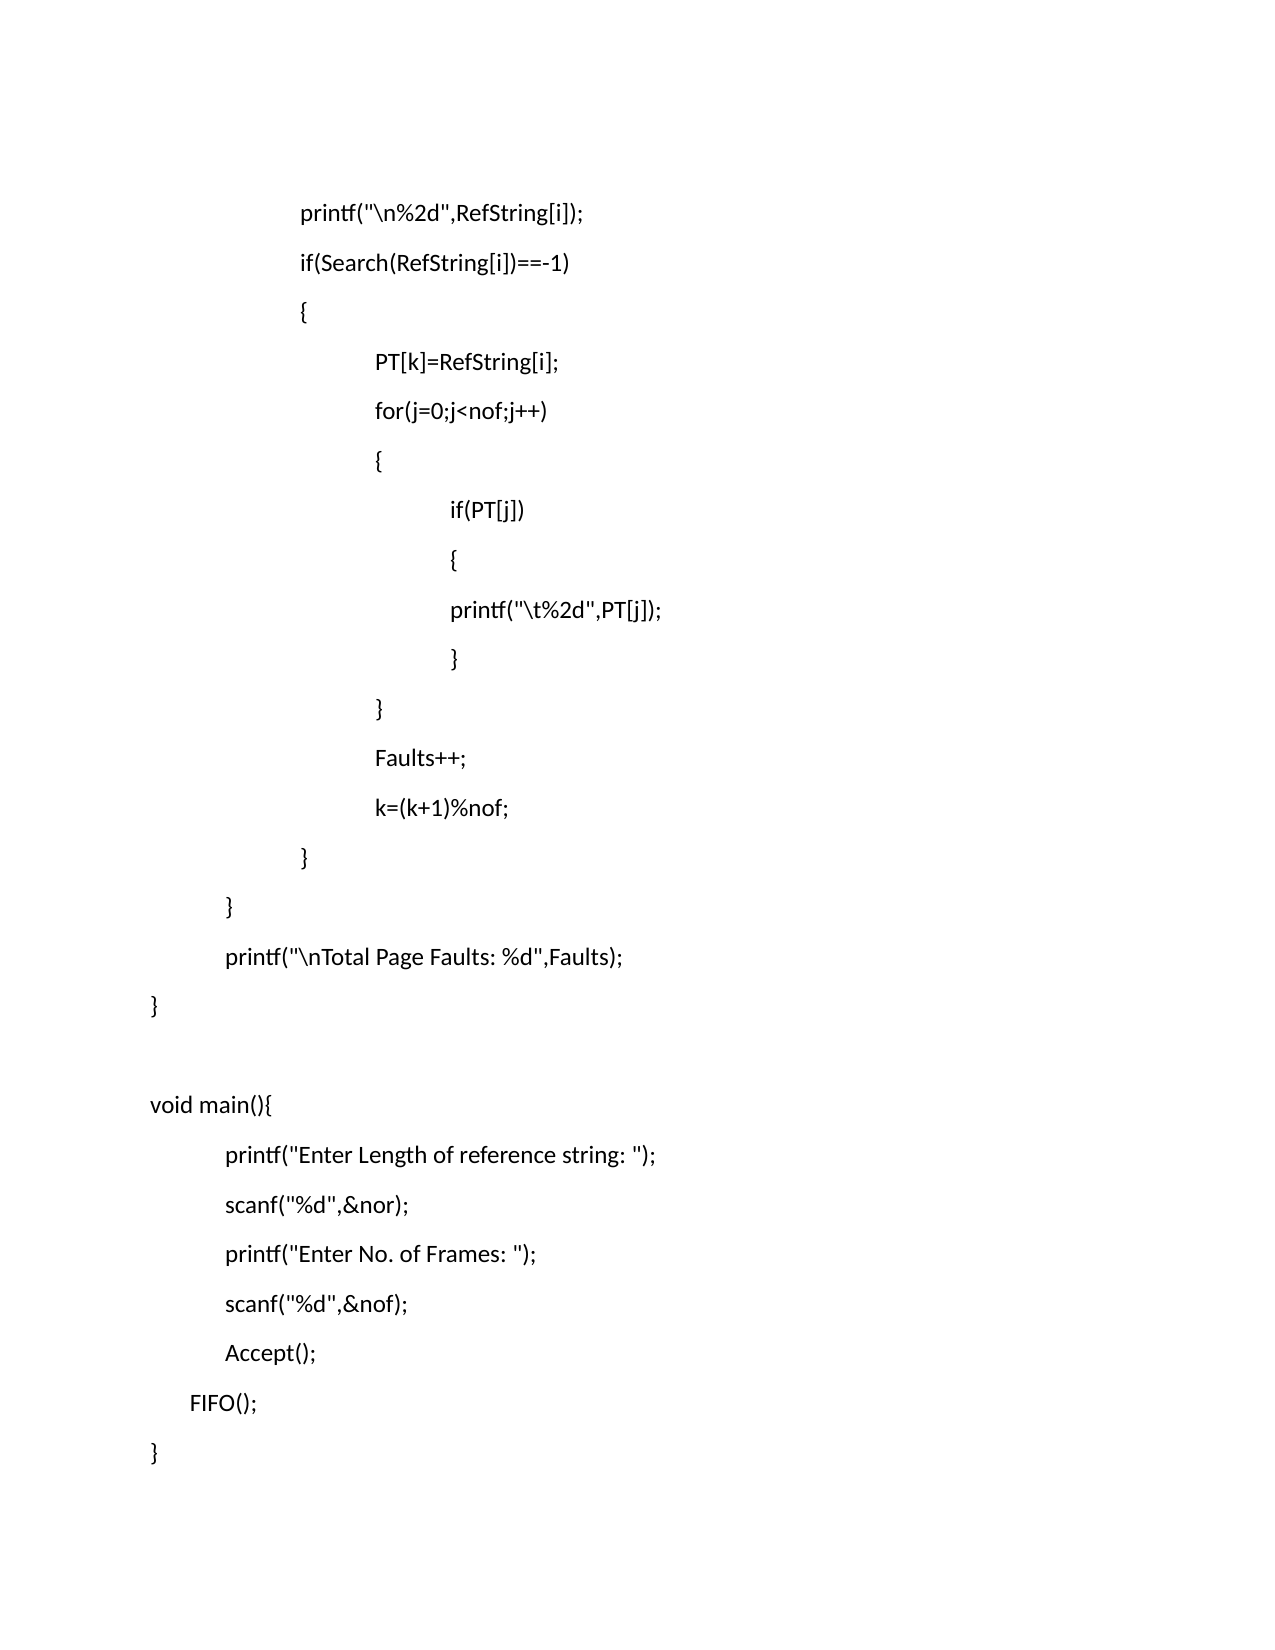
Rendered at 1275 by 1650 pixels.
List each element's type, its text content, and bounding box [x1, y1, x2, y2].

text } [150, 643, 1125, 674]
text } [150, 1437, 1125, 1467]
text PT[k]=RefString[i]; [150, 346, 1125, 376]
text } [150, 990, 1125, 1021]
text if(Search(RefString[i])==-1) [150, 247, 1125, 277]
text Accept(); [150, 1337, 1125, 1368]
text printf("\n%2d",RefString[i]); [150, 197, 1125, 228]
text for(j=0;j<nof;j++) [150, 395, 1125, 426]
text Faults++; [150, 742, 1125, 773]
text scanf("%d",&nor); [150, 1189, 1125, 1219]
text { [150, 544, 1125, 575]
text if(PT[j]) [150, 494, 1125, 525]
text { [150, 296, 1125, 327]
text printf("\nTotal Page Faults: %d",Faults); [150, 941, 1125, 971]
text printf("Enter No. of Frames: "); [150, 1238, 1125, 1269]
text printf("\t%2d",PT[j]); [150, 594, 1125, 624]
text } [150, 891, 1125, 922]
text } [150, 693, 1125, 723]
text k=(k+1)%nof; [150, 792, 1125, 823]
text void main(){ [150, 1089, 1125, 1120]
text { [150, 445, 1125, 476]
text } [150, 842, 1125, 872]
text FIFO(); [150, 1387, 1125, 1418]
text scanf("%d",&nof); [150, 1288, 1125, 1318]
text printf("Enter Length of reference string: "); [150, 1139, 1125, 1170]
